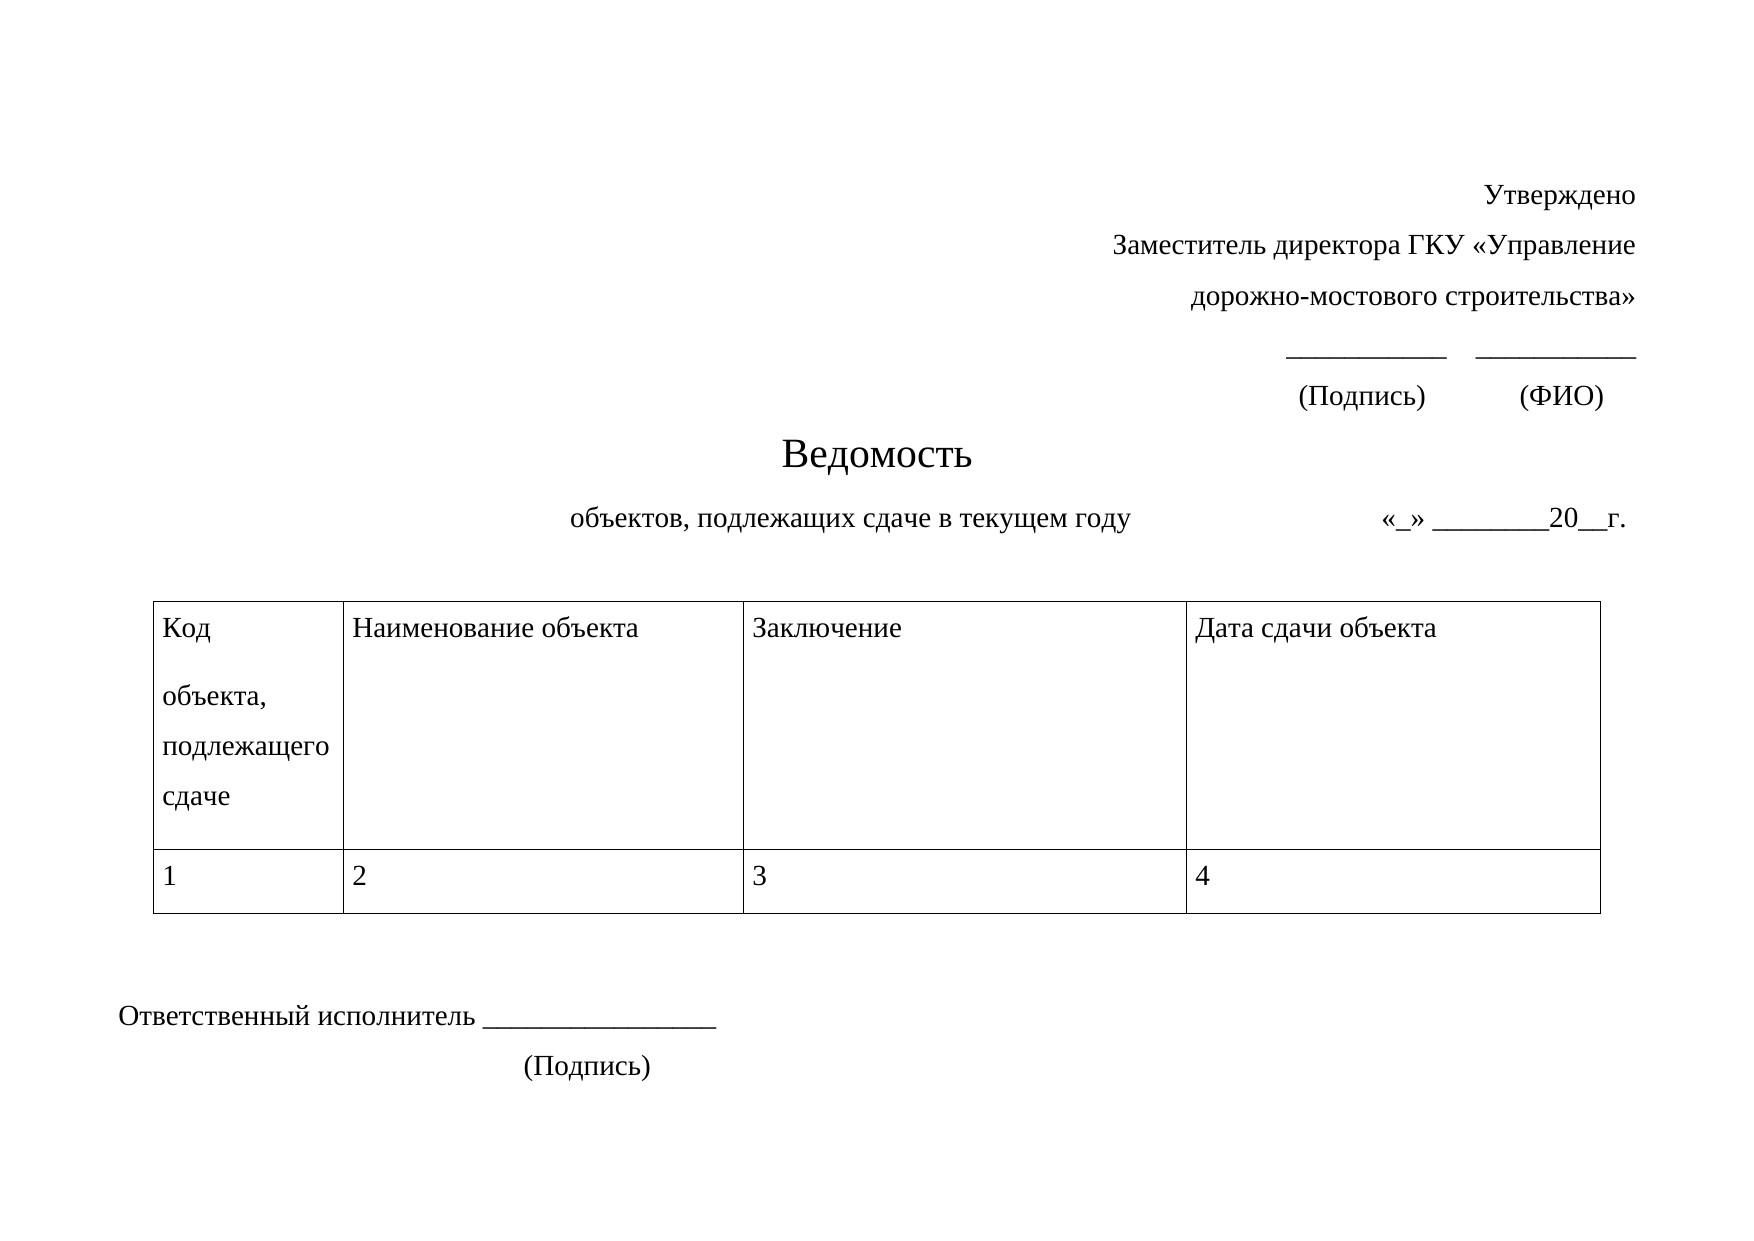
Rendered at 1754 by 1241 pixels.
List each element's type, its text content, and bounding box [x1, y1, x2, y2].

text дорожно-мостового строительства» [118, 278, 1636, 311]
table_cell 3 [744, 850, 1186, 913]
table_header Дата сдачи объекта [1187, 602, 1600, 848]
table_header Наименование объекта [344, 602, 743, 848]
text объектов, подлежащих сдаче в текущем году «_» ________20__г. [487, 501, 1636, 584]
text Утверждено [118, 177, 1636, 211]
table_header Код объекта, подлежащего сдаче [154, 602, 343, 848]
text Ведомость [118, 429, 1636, 477]
text (Подпись) [118, 1048, 1636, 1082]
text Ответственный исполнитель ________________ [118, 998, 1636, 1031]
table_cell 1 [154, 850, 343, 913]
table_cell 4 [1187, 850, 1600, 913]
text ___________ ___________ [118, 328, 1636, 362]
table_header Заключение [744, 602, 1186, 848]
table_cell 2 [344, 850, 743, 913]
text Заместитель директора ГКУ «Управление [118, 227, 1636, 261]
text (Подпись) (ФИО) [1224, 378, 1636, 412]
